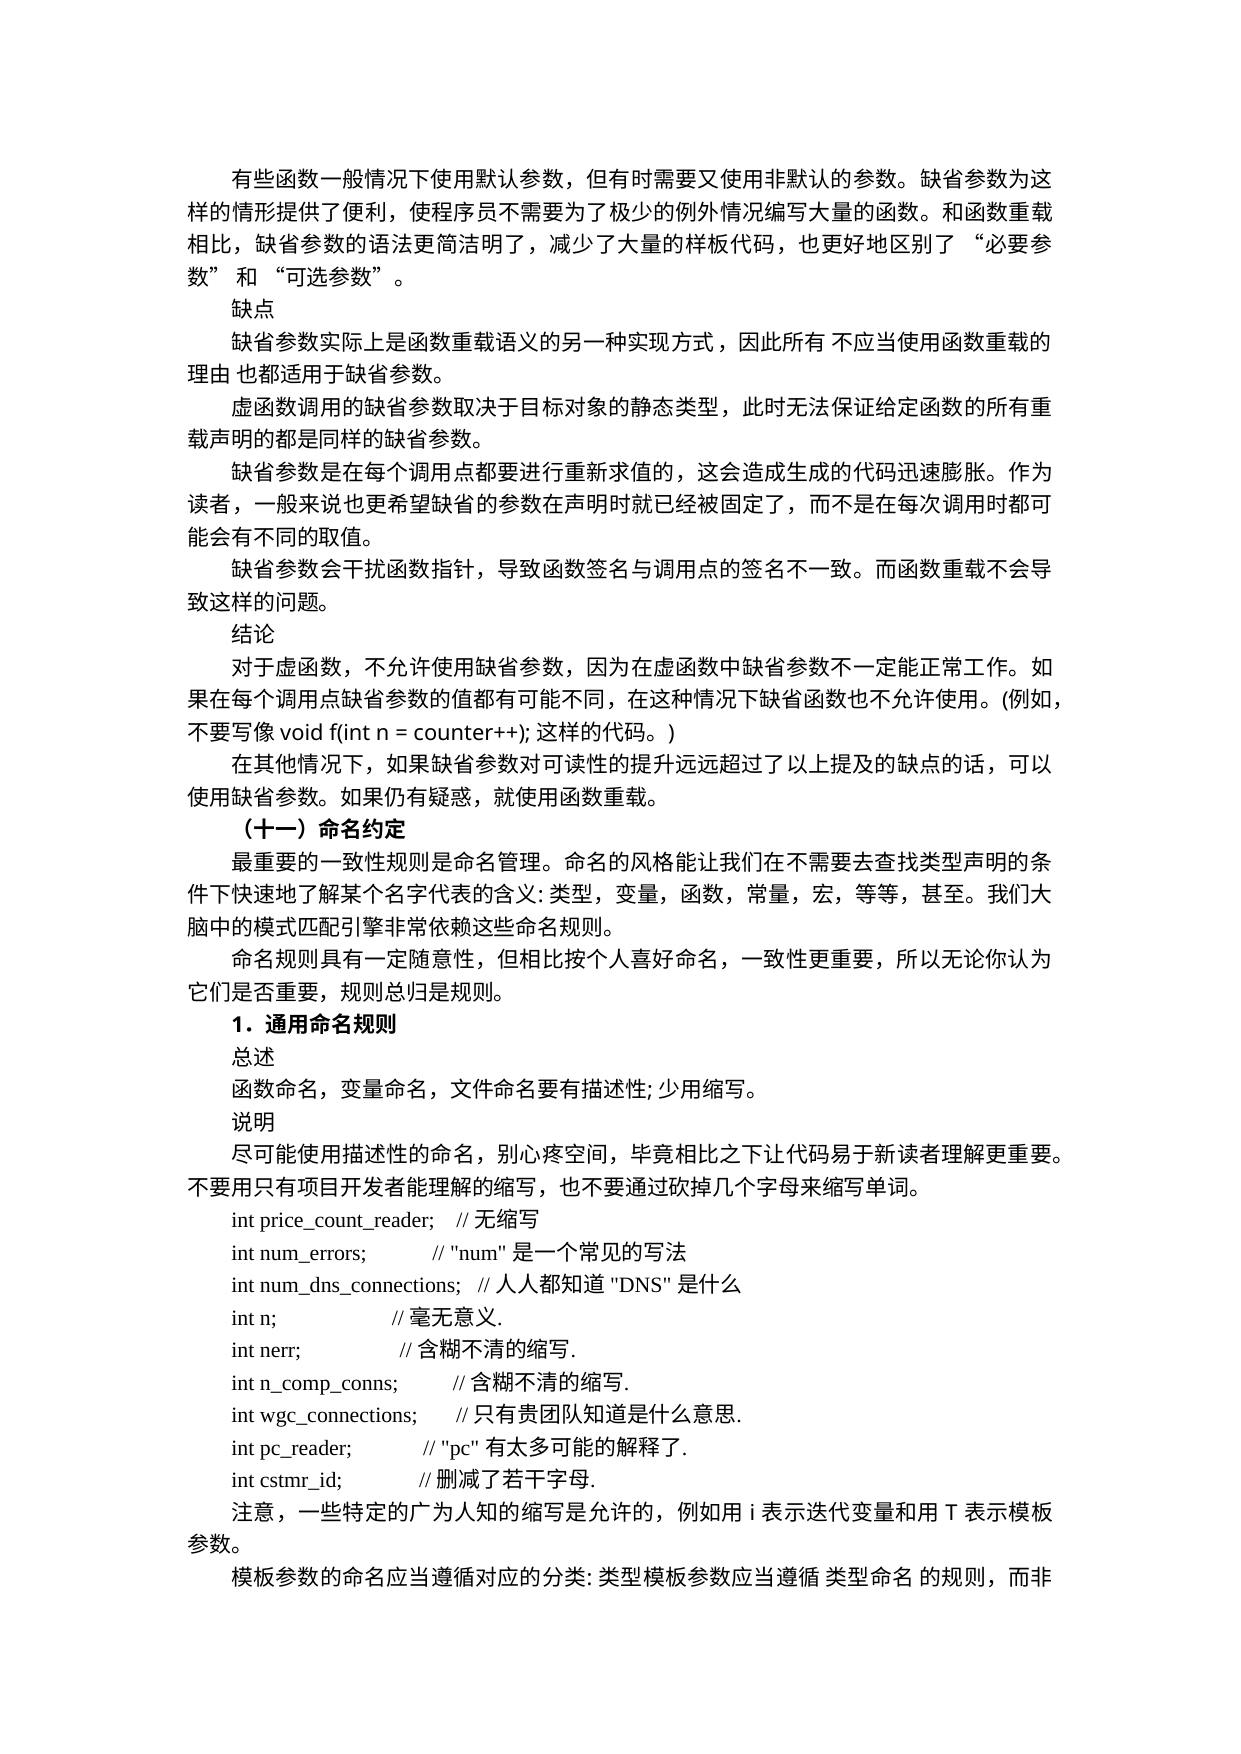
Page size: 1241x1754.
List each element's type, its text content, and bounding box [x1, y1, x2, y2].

list 命名约定 [187, 812, 1053, 844]
text 在其他情况下，如果缺省参数对可读性的提升远远超过了以上提及的缺点的话，可以使用缺省参数。如果仍有疑惑，就使用函数重载。 [187, 747, 1053, 812]
text int num_dns_connections; // 人人都知道 "DNS" 是什么 [187, 1267, 1053, 1299]
text int nerr; // 含糊不清的缩写. [187, 1332, 1053, 1364]
text 总述 [187, 1039, 1053, 1072]
text 命名规则具有一定随意性，但相比按个人喜好命名，一致性更重要，所以无论你认为它们是否重要，规则总归是规则。 [187, 942, 1053, 1007]
text 缺点 [187, 292, 1053, 324]
text int n; // 毫无意义. [187, 1299, 1053, 1332]
text int price_count_reader; // 无缩写 [187, 1202, 1053, 1234]
text 说明 [187, 1104, 1053, 1137]
text 结论 [187, 617, 1053, 649]
text 注意，一些特定的广为人知的缩写是允许的，例如用 i 表示迭代变量和用 T 表示模板参数。 [187, 1494, 1053, 1559]
text int wgc_connections; // 只有贵团队知道是什么意思. [187, 1397, 1053, 1429]
text 缺省参数是在每个调用点都要进行重新求值的，这会造成生成的代码迅速膨胀。作为读者，一般来说也更希望缺省的参数在声明时就已经被固定了，而不是在每次调用时都可能会有不同的取值。 [187, 454, 1053, 552]
text int pc_reader; // "pc" 有太多可能的解释了. [187, 1429, 1053, 1462]
text 尽可能使用描述性的命名，别心疼空间，毕竟相比之下让代码易于新读者理解更重要。不要用只有项目开发者能理解的缩写，也不要通过砍掉几个字母来缩写单词。 [187, 1137, 1053, 1202]
list 通用命名规则 [187, 1007, 1053, 1039]
text int num_errors; // "num" 是一个常见的写法 [187, 1234, 1053, 1267]
text 缺省参数实际上是函数重载语义的另一种实现方式，因此所有 不应当使用函数重载的理由 也都适用于缺省参数。 [187, 324, 1053, 389]
text 函数命名，变量命名，文件命名要有描述性; 少用缩写。 [187, 1072, 1053, 1104]
text int n_comp_conns; // 含糊不清的缩写. [187, 1364, 1053, 1397]
text 对于虚函数，不允许使用缺省参数，因为在虚函数中缺省参数不一定能正常工作。如果在每个调用点缺省参数的值都有可能不同，在这种情况下缺省函数也不允许使用。(例如，不要写像 void f(int n = counter++); 这样的代码。) [187, 649, 1053, 747]
text 有些函数一般情况下使用默认参数，但有时需要又使用非默认的参数。缺省参数为这样的情形提供了便利，使程序员不需要为了极少的例外情况编写大量的函数。和函数重载相比，缺省参数的语法更简洁明了，减少了大量的样板代码，也更好地区别了 “必要参数” 和 “可选参数”。 [187, 162, 1053, 292]
text 虚函数调用的缺省参数取决于目标对象的静态类型，此时无法保证给定函数的所有重载声明的都是同样的缺省参数。 [187, 389, 1053, 454]
text 最重要的一致性规则是命名管理。命名的风格能让我们在不需要去查找类型声明的条件下快速地了解某个名字代表的含义: 类型，变量，函数，常量，宏，等等，甚至。我们大脑中的模式匹配引擎非常依赖这些命名规则。 [187, 844, 1053, 942]
text int cstmr_id; // 删减了若干字母. [187, 1462, 1053, 1494]
text 缺省参数会干扰函数指针，导致函数签名与调用点的签名不一致。而函数重载不会导致这样的问题。 [187, 552, 1053, 617]
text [187, 1559, 1053, 1592]
